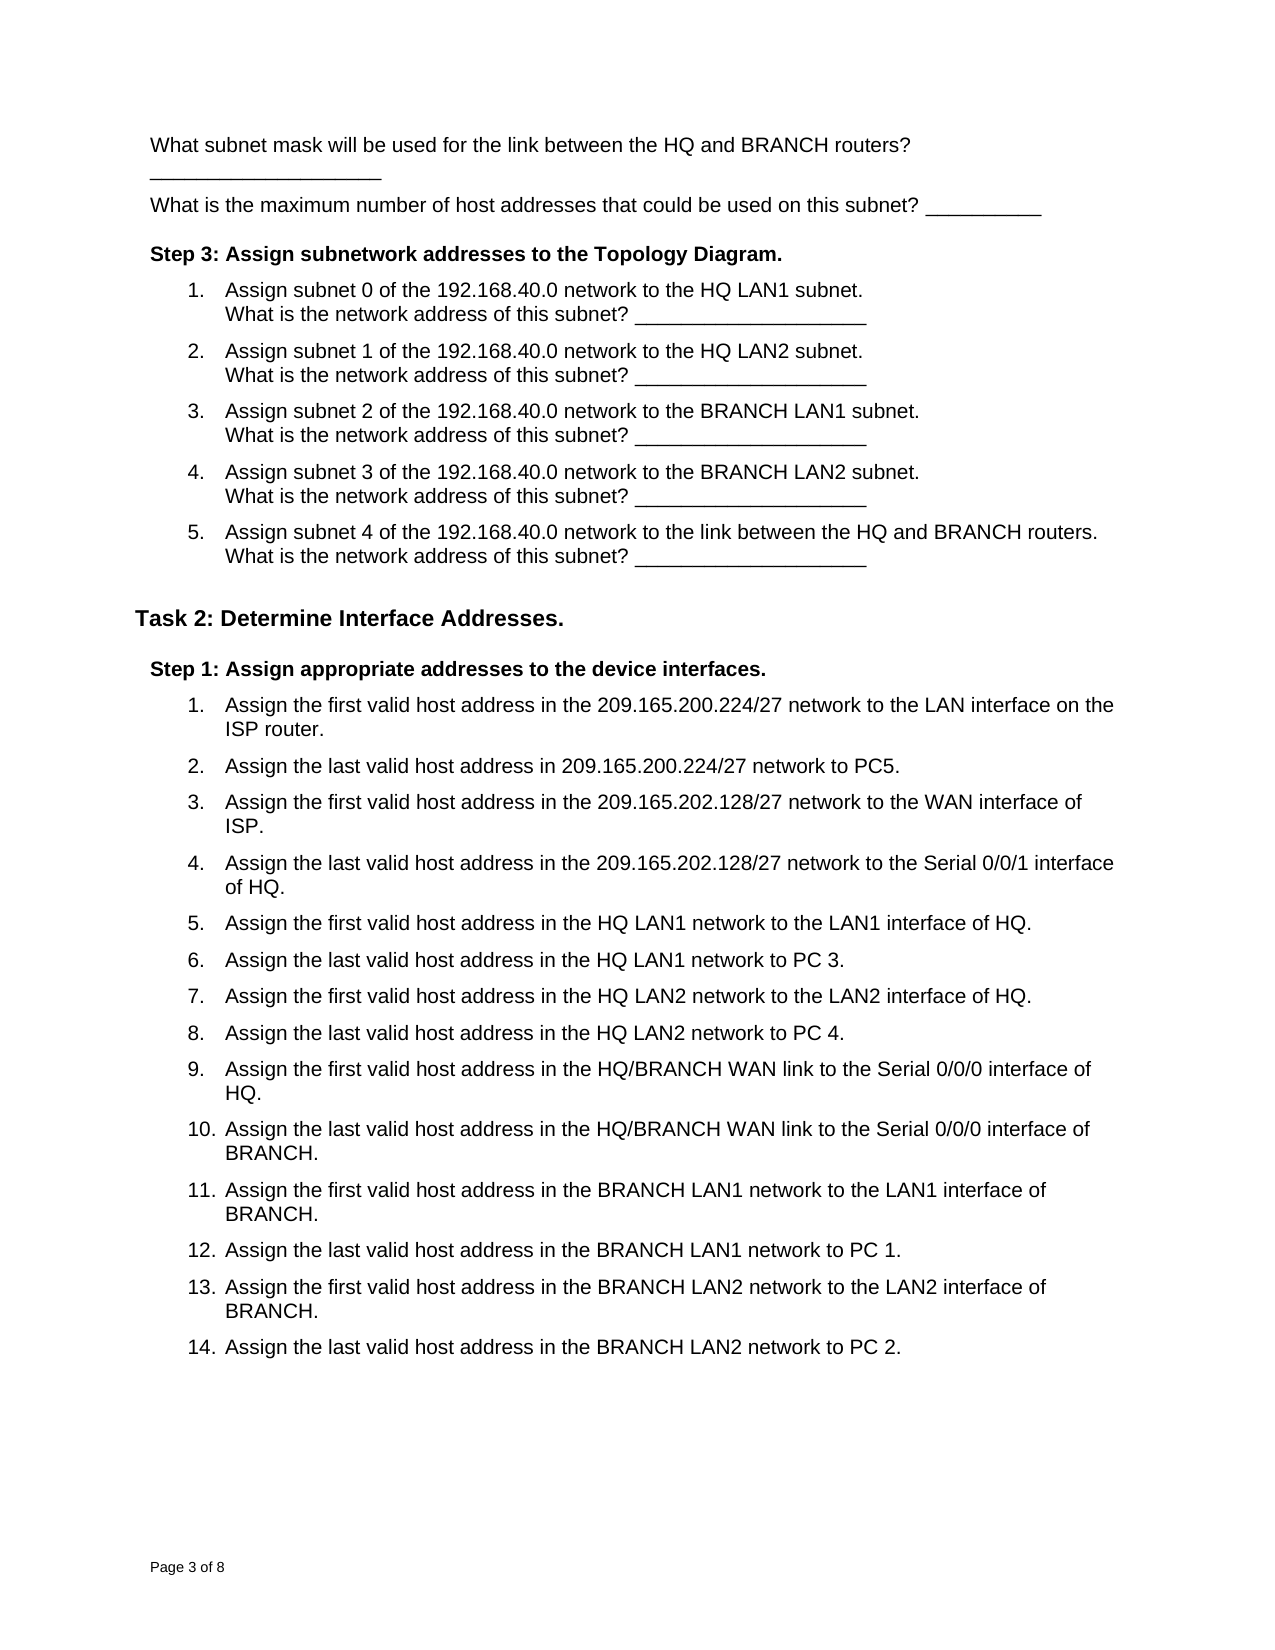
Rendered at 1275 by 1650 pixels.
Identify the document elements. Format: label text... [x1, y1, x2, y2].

list Assign the first valid host address in the 209.165.200.224/27 network to the LAN interface on the ISP router. [187, 693, 1125, 741]
text Step 1: Assign appropriate addresses to the device interfaces. [150, 657, 1125, 681]
list Assign the last valid host address in the HQ/BRANCH WAN link to the Serial 0/0/0 interface of BRANCH. [187, 1117, 1125, 1165]
list Assign the first valid host address in the HQ LAN1 network to the LAN1 interface of HQ. [187, 911, 1125, 935]
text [150, 193, 1125, 217]
list Assign the first valid host address in the 209.165.202.128/27 network to the WAN interface of ISP. [187, 790, 1125, 838]
list Assign the last valid host address in the HQ LAN2 network to PC 4. [187, 1020, 1125, 1044]
list Assign the first valid host address in the HQ LAN2 network to the LAN2 interface of HQ. [187, 984, 1125, 1008]
text Step 3: Assign subnetwork addresses to the Topology Diagram. [150, 242, 1125, 266]
list Assign subnet 3 of the 192.168.40.0 network to the BRANCH LAN2 subnet. What is the network address of this subnet? ____________________ [187, 459, 1125, 507]
text Task 2: Determine Interface Addresses. [135, 605, 1125, 632]
list Assign the first valid host address in the BRANCH LAN2 network to the LAN2 interface of BRANCH. [187, 1274, 1125, 1322]
list Assign the first valid host address in the BRANCH LAN1 network to the LAN1 interface of BRANCH. [187, 1178, 1125, 1226]
text What subnet mask will be used for the link between the HQ and BRANCH routers? ____________________ [150, 132, 1125, 180]
list Assign subnet 4 of the 192.168.40.0 network to the link between the HQ and BRANCH routers. What is the network address of this subnet? ____________________ [187, 520, 1125, 568]
list Assign the last valid host address in the 209.165.202.128/27 network to the Serial 0/0/1 interface of HQ. [187, 851, 1125, 898]
list Assign the last valid host address in the HQ LAN1 network to PC 3. [187, 947, 1125, 971]
list Assign subnet 1 of the 192.168.40.0 network to the HQ LAN2 subnet. What is the network address of this subnet? ____________________ [187, 339, 1125, 387]
list Assign subnet 0 of the 192.168.40.0 network to the HQ LAN1 subnet. What is the network address of this subnet? ____________________ [187, 278, 1125, 326]
list Assign the first valid host address in the HQ/BRANCH WAN link to the Serial 0/0/0 interface of HQ. [187, 1057, 1125, 1105]
list Assign subnet 2 of the 192.168.40.0 network to the BRANCH LAN1 subnet. What is the network address of this subnet? ____________________ [187, 399, 1125, 447]
list Assign the last valid host address in the BRANCH LAN1 network to PC 1. [187, 1238, 1125, 1262]
list Assign the last valid host address in the BRANCH LAN2 network to PC 2. [187, 1335, 1125, 1359]
list Assign the last valid host address in 209.165.200.224/27 network to PC5. [187, 754, 1125, 778]
